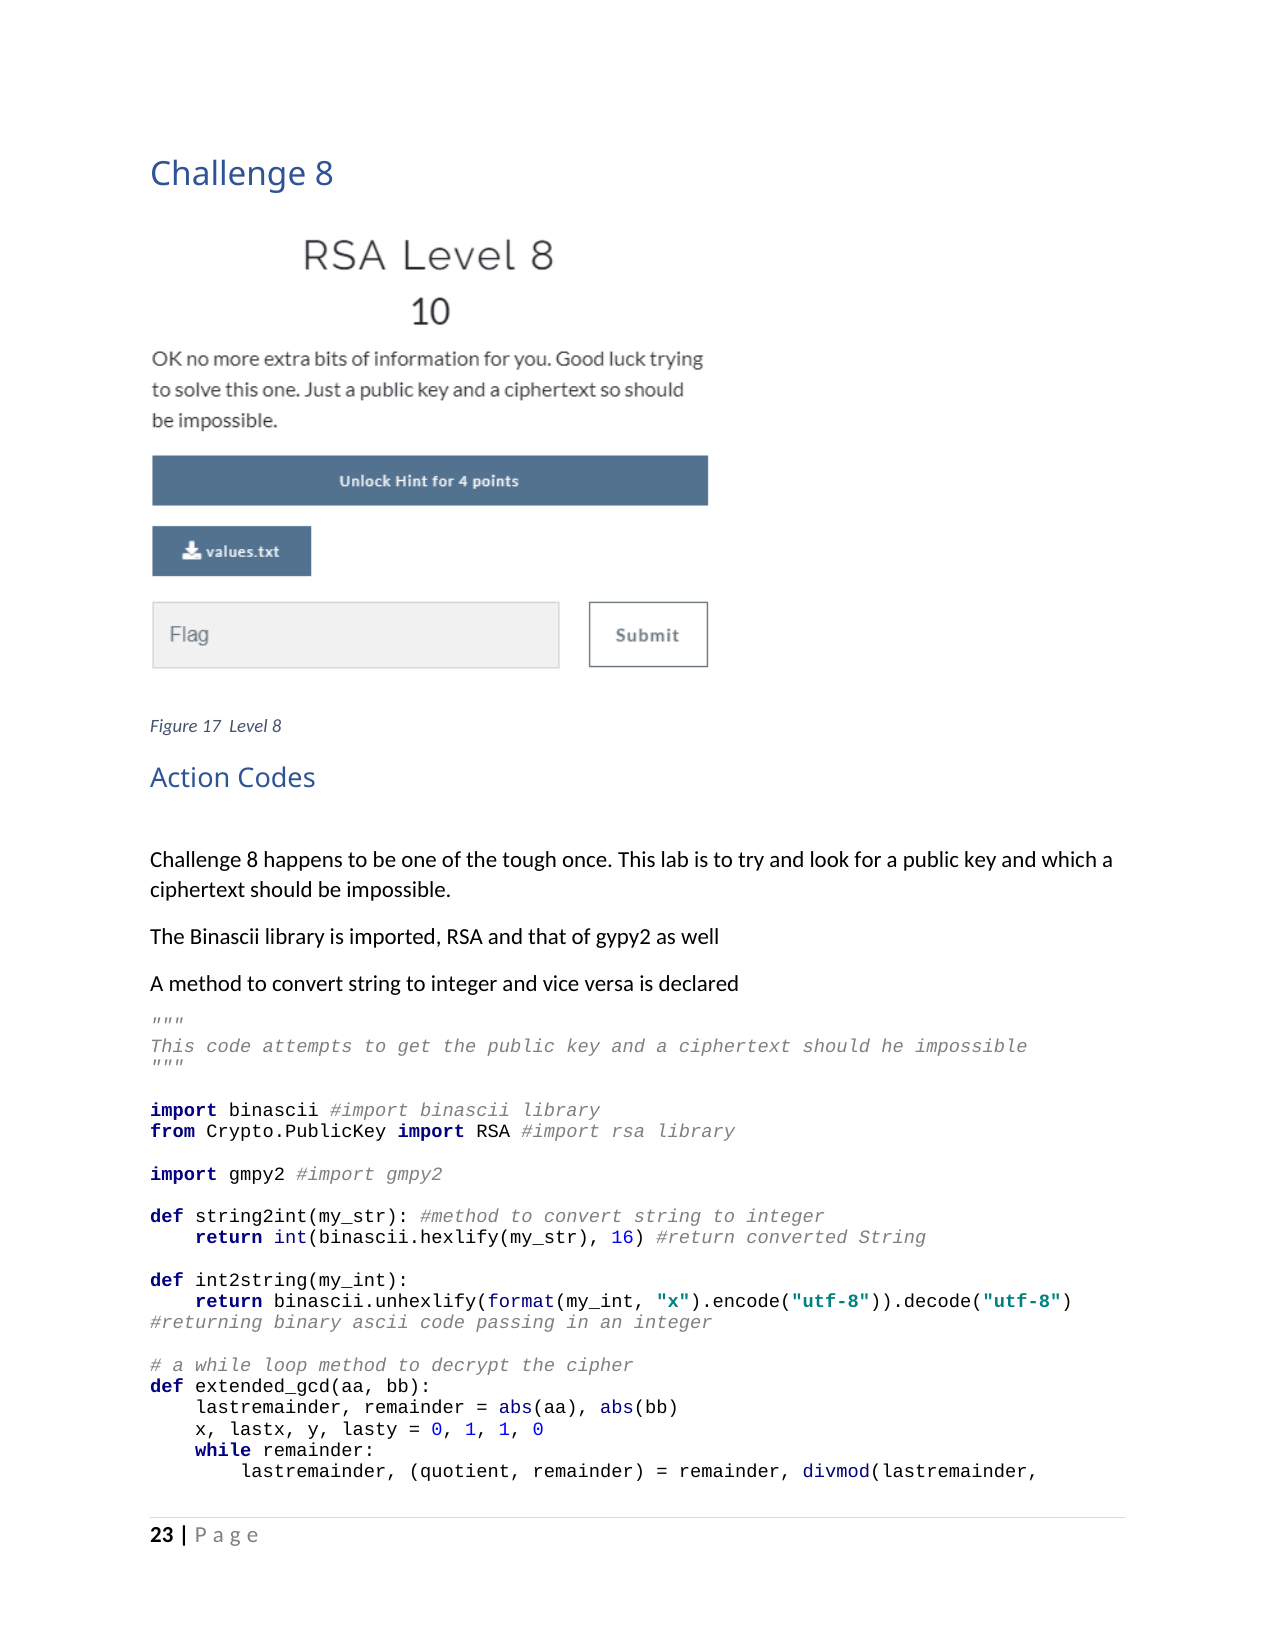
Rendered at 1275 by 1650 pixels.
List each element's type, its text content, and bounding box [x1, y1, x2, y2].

picture [150, 227, 721, 684]
subtitle Action Codes [150, 758, 1125, 795]
text The Binascii library is imported, RSA and that of gypy2 as well [150, 922, 1125, 950]
text Challenge 8 happens to be one of the tough once. This lab is to try and look for a public key and which a ciphertext should be impossible. [150, 845, 1125, 903]
text A method to convert string to integer and vice versa is declared [150, 969, 1125, 997]
text Figure 17 Level 8 [150, 714, 1125, 737]
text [150, 1016, 1125, 1483]
subtitle Challenge 8 [150, 150, 1125, 195]
